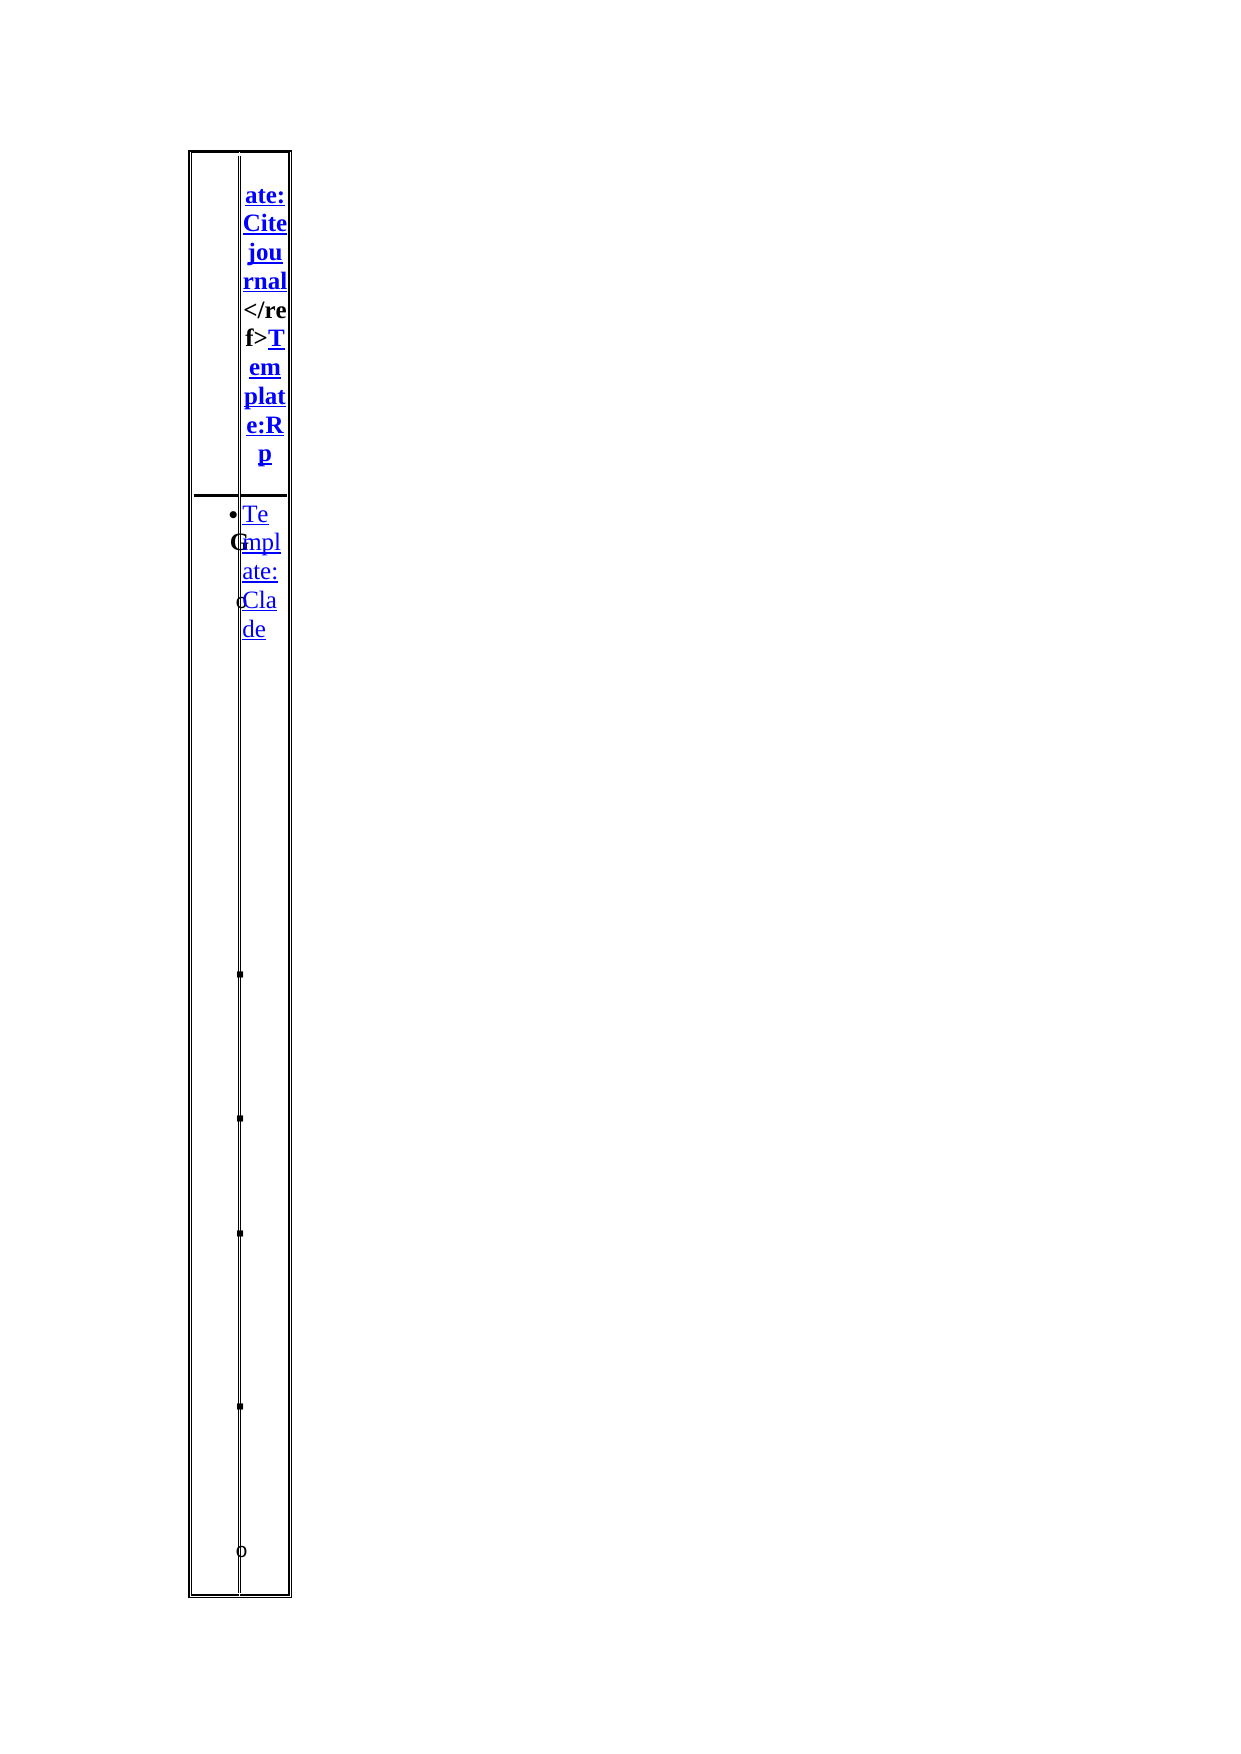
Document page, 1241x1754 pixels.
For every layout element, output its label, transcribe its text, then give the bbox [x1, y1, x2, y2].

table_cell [192, 494, 240, 1594]
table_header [192, 153, 240, 494]
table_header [240, 153, 288, 494]
table_cell Template:Clade [240, 494, 288, 1594]
